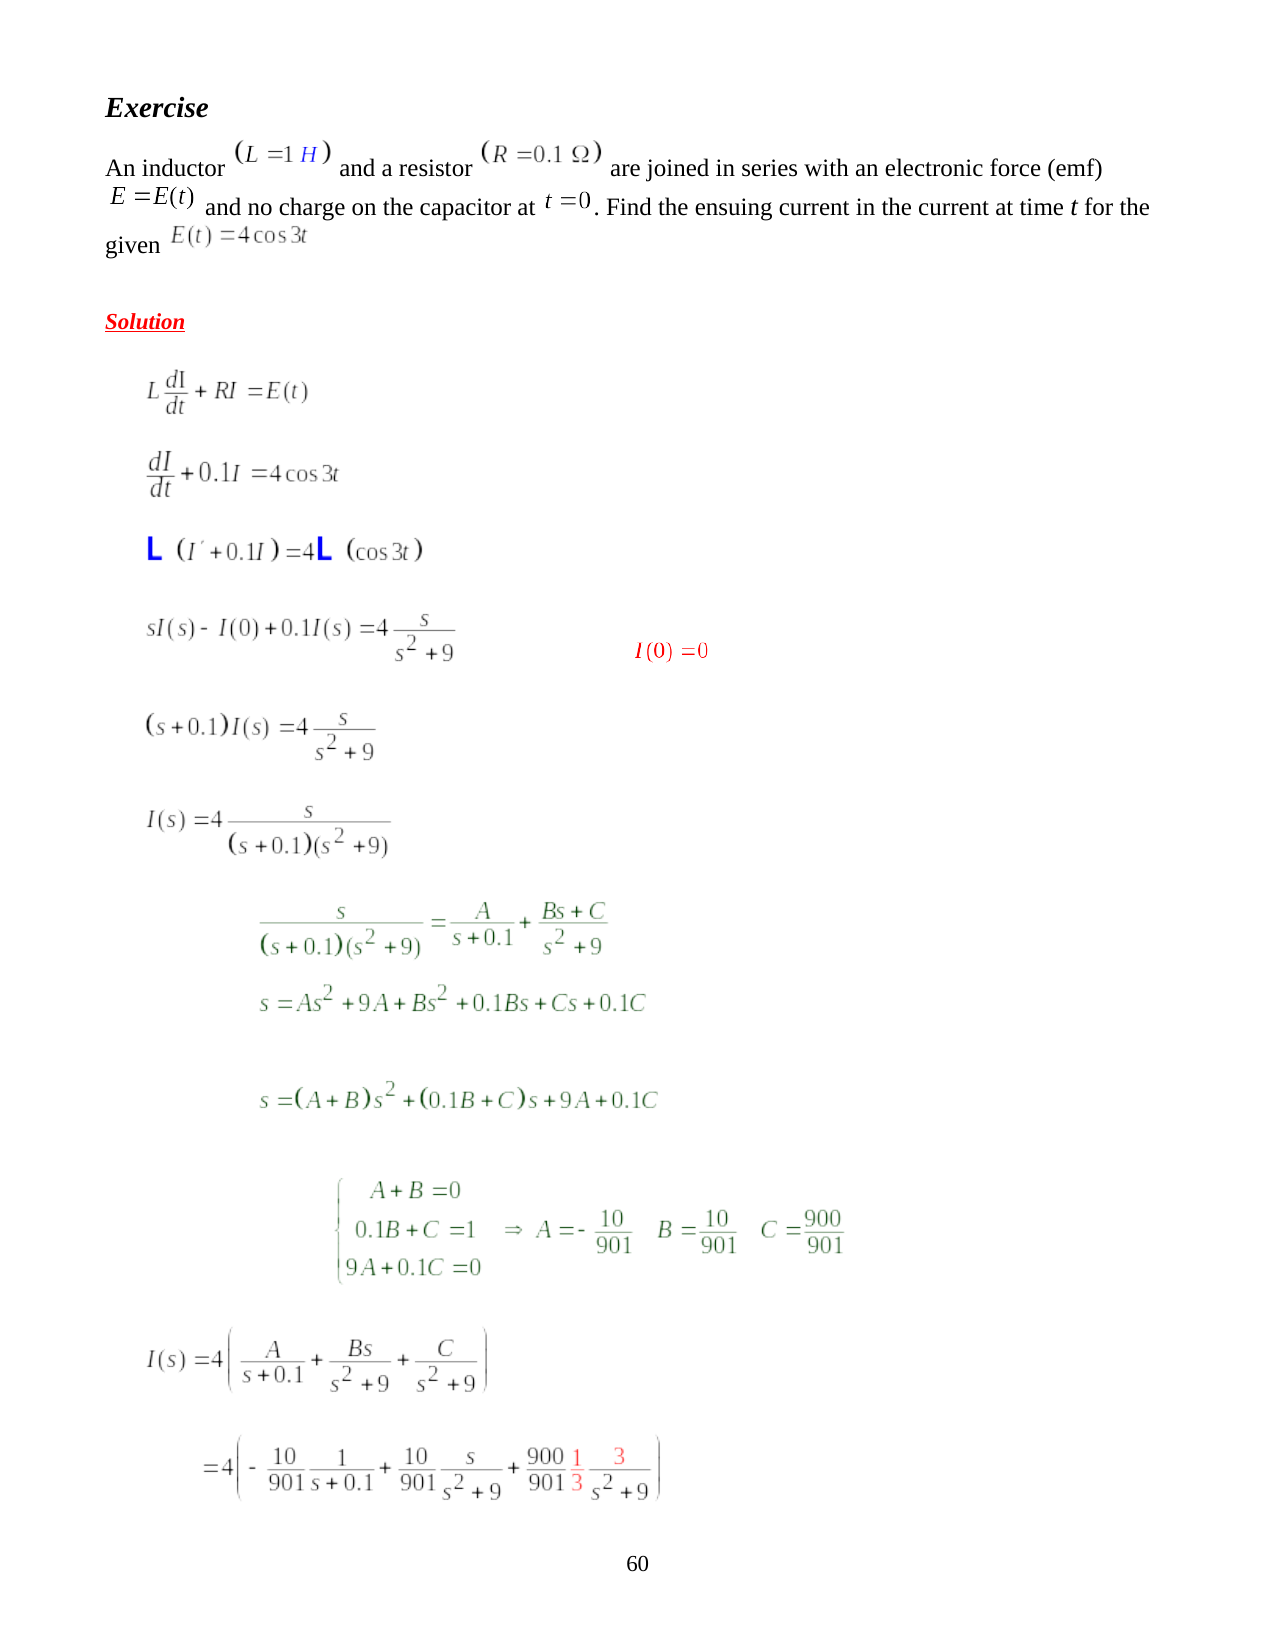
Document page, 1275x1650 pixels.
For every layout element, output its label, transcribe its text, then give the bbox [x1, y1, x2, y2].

text An inductor and a resistor are joined in series with an electronic force (emf) and no charge on the capacitor at . Find the ensuing current in the current at time t for the given [105, 136, 1170, 271]
text Exercise [105, 90, 1170, 123]
text Solution [105, 296, 1170, 334]
